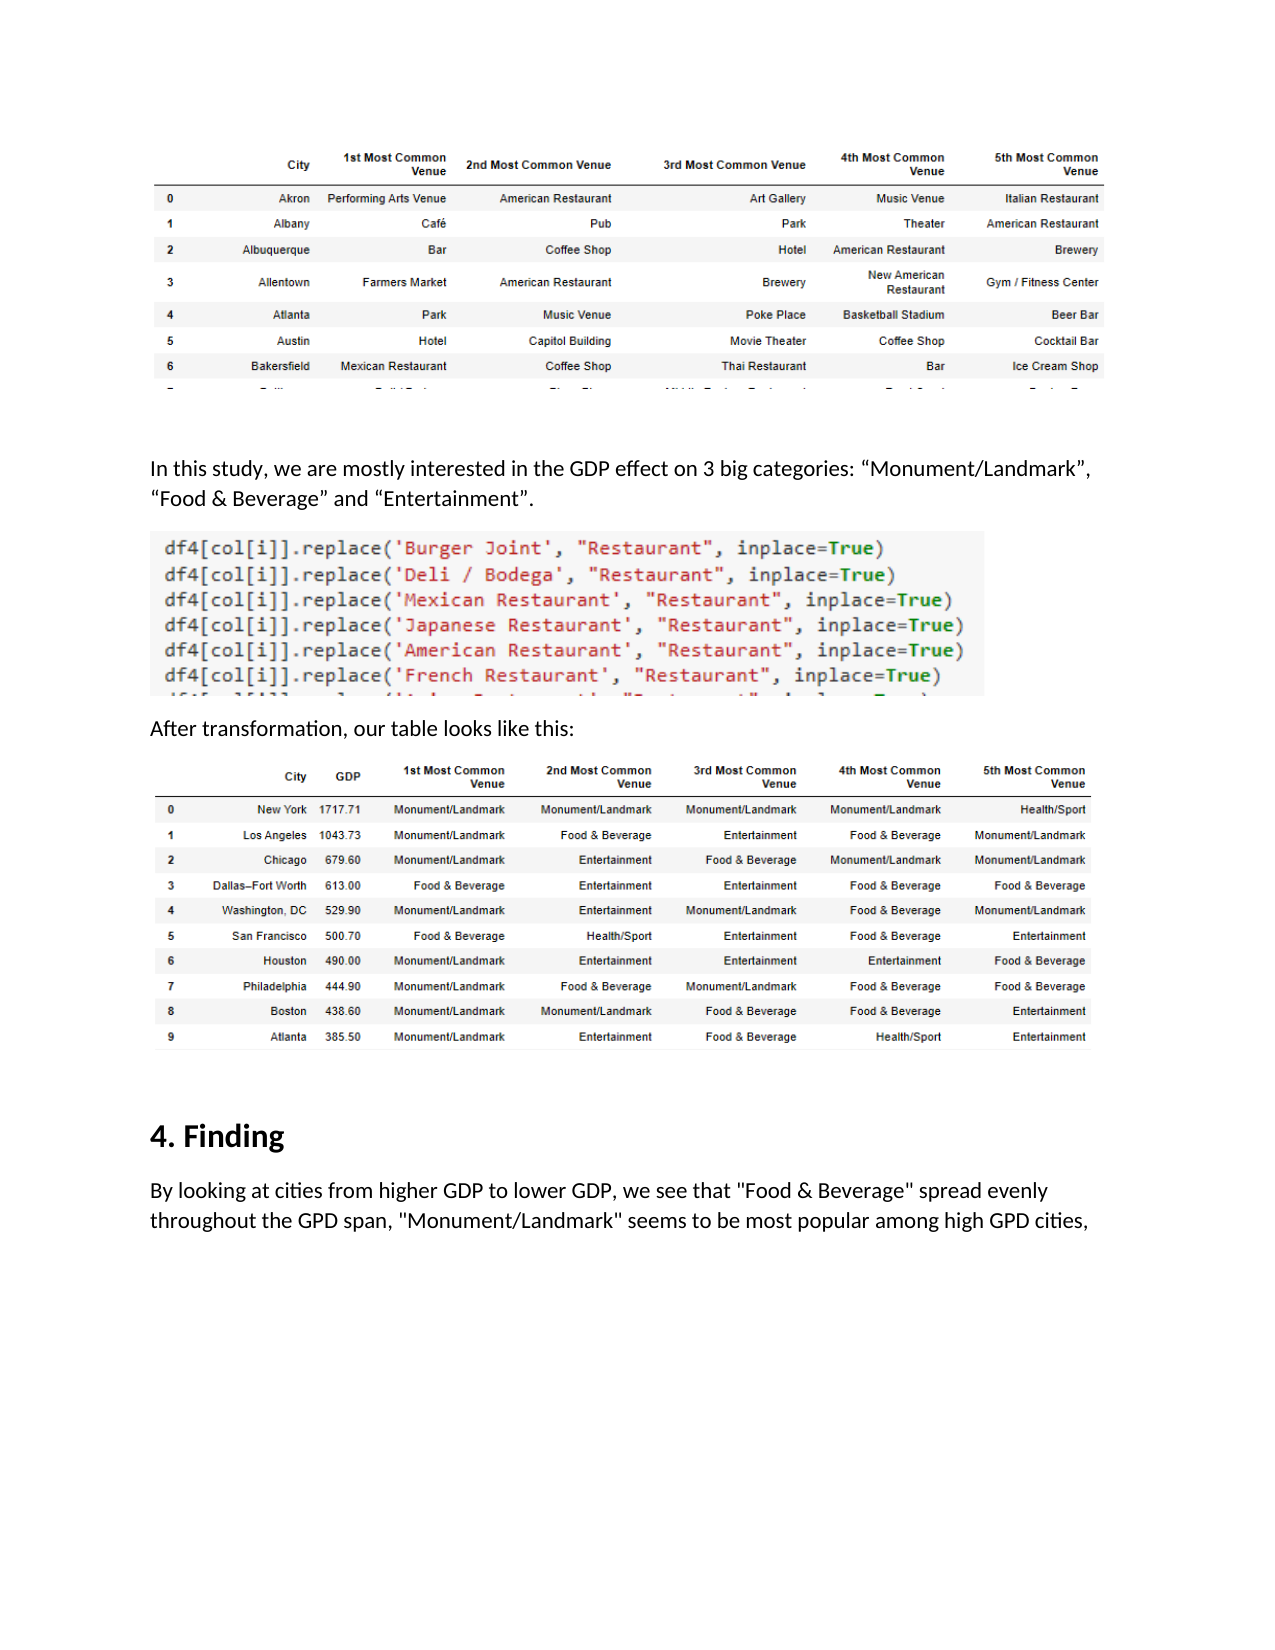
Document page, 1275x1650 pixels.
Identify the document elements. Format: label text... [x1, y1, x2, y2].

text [150, 1176, 1125, 1234]
picture [150, 531, 985, 696]
text In this study, we are mostly interested in the GDP effect on 3 big categories: “Monument/Landmark”, “Food & Beverage” and “Entertainment”. [150, 454, 1125, 512]
picture [150, 150, 1125, 389]
text After transformation, our table looks like this: [150, 714, 1125, 742]
text 4. Finding [150, 1115, 1125, 1156]
picture [150, 761, 1125, 1050]
